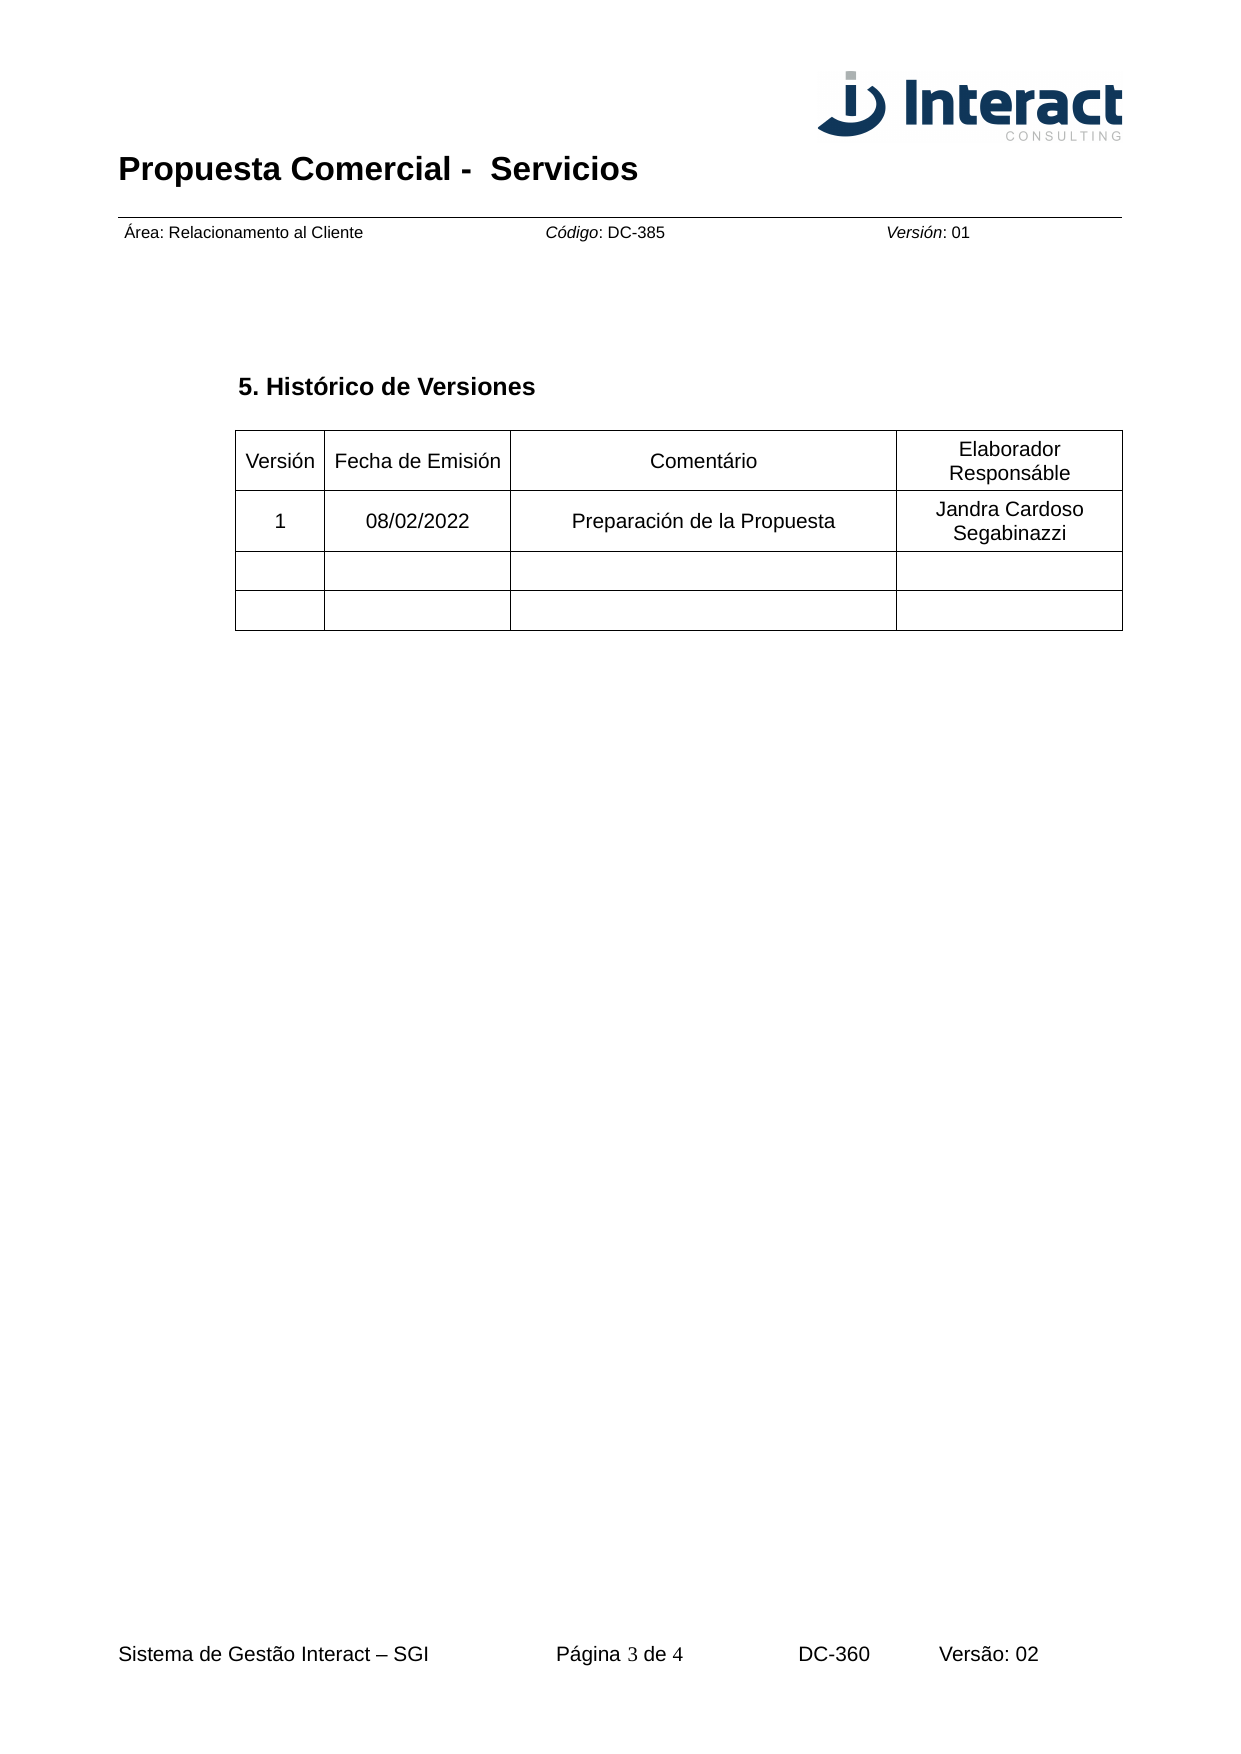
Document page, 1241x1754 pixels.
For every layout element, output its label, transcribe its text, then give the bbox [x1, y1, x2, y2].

table_cell [897, 552, 1122, 590]
table_cell 08/02/2022 [325, 491, 510, 551]
table_cell [511, 552, 896, 590]
table_header Comentário [511, 431, 896, 490]
table_cell [325, 552, 510, 590]
table_cell [325, 591, 510, 630]
list Histórico de Versiones [238, 372, 1122, 400]
table_header Fecha de Emisión [325, 431, 510, 490]
table_cell Jandra Cardoso Segabinazzi [897, 491, 1122, 551]
table_cell [511, 591, 896, 630]
table_cell Preparación de la Propuesta [511, 491, 896, 551]
picture [817, 71, 1123, 143]
table_cell [236, 591, 324, 630]
table_header Versión [236, 431, 324, 490]
table_header Elaborador Responsáble [897, 431, 1122, 490]
table_cell [236, 552, 324, 590]
table_cell 1 [236, 491, 324, 551]
table_cell [897, 591, 1122, 630]
